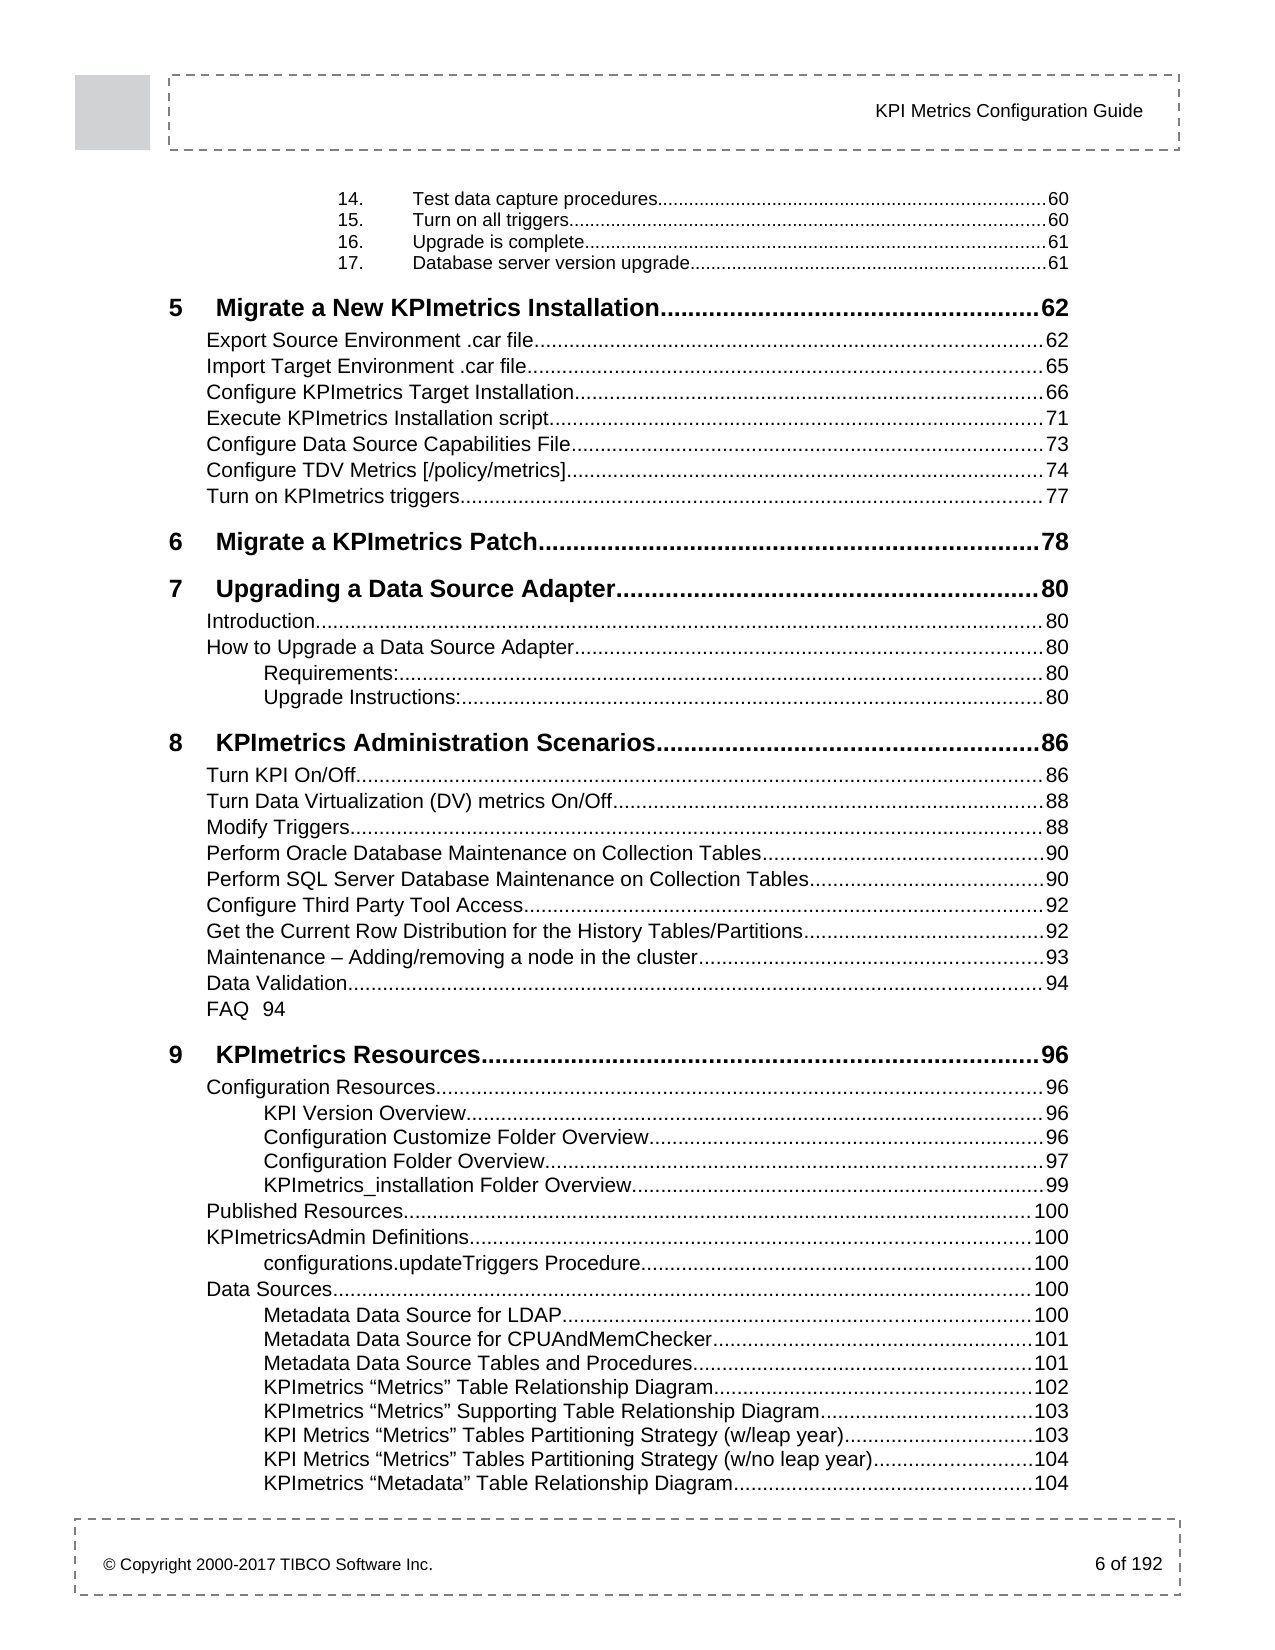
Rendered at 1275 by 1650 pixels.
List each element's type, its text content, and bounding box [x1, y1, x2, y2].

text Modify Triggers 88 [206, 815, 1162, 839]
text 17. Database server version upgrade 61 [337, 252, 1162, 274]
text KPImetrics “Metrics” Table Relationship Diagram 102 [263, 1375, 1162, 1399]
text 15. Turn on all triggers 60 [337, 209, 1162, 231]
text Perform Oracle Database Maintenance on Collection Tables 90 [206, 841, 1162, 865]
text Export Source Environment .car file 62 [206, 327, 1162, 351]
text Metadata Data Source Tables and Procedures 101 [263, 1351, 1162, 1375]
text 14. Test data capture procedures 60 [337, 187, 1162, 209]
text Metadata Data Source for CPUAndMemChecker 101 [263, 1327, 1162, 1351]
text 6 Migrate a KPImetrics Patch 78 [169, 526, 1162, 555]
text Metadata Data Source for LDAP 100 [263, 1303, 1162, 1327]
text Get the Current Row Distribution for the History Tables/Partitions 92 [206, 919, 1162, 943]
text Data Validation 94 [206, 971, 1162, 995]
text configurations.updateTriggers Procedure 100 [263, 1251, 1162, 1275]
text Configure Data Source Capabilities File 73 [206, 432, 1162, 456]
text Published Resources 100 [206, 1199, 1162, 1223]
text Upgrade Instructions: 80 [263, 685, 1162, 709]
text Configure TDV Metrics [/policy/metrics] 74 [206, 458, 1162, 482]
text KPI Version Overview 96 [263, 1101, 1162, 1125]
text KPImetricsAdmin Definitions 100 [206, 1225, 1162, 1249]
text Turn on KPImetrics triggers 77 [206, 484, 1162, 508]
text FAQ 94 [206, 997, 1162, 1021]
text Maintenance – Adding/removing a node in the cluster 93 [206, 945, 1162, 969]
text Import Target Environment .car file 65 [206, 353, 1162, 377]
text Introduction 80 [206, 609, 1162, 633]
text Configure Third Party Tool Access 92 [206, 893, 1162, 917]
text Configuration Folder Overview 97 [263, 1149, 1162, 1173]
text Turn Data Virtualization (DV) metrics On/Off 88 [206, 789, 1162, 813]
text 8 KPImetrics Administration Scenarios 86 [169, 728, 1162, 756]
text 5 Migrate a New KPImetrics Installation 62 [169, 292, 1162, 321]
text How to Upgrade a Data Source Adapter 80 [206, 635, 1162, 659]
text 16. Upgrade is complete 61 [337, 231, 1162, 252]
text KPImetrics “Metrics” Supporting Table Relationship Diagram 103 [263, 1399, 1162, 1423]
text Configuration Customize Folder Overview 96 [263, 1125, 1162, 1149]
text 7 Upgrading a Data Source Adapter 80 [169, 574, 1162, 603]
text Execute KPImetrics Installation script 71 [206, 406, 1162, 429]
text Turn KPI On/Off 86 [206, 763, 1162, 787]
text KPImetrics “Metadata” Table Relationship Diagram 104 [263, 1471, 1162, 1494]
text KPImetrics_installation Folder Overview 99 [263, 1173, 1162, 1197]
text KPI Metrics “Metrics” Tables Partitioning Strategy (w/no leap year) 104 [263, 1447, 1162, 1471]
text Data Sources 100 [206, 1277, 1162, 1301]
text 9 KPImetrics Resources 96 [169, 1040, 1162, 1068]
text KPI Metrics “Metrics” Tables Partitioning Strategy (w/leap year) 103 [263, 1423, 1162, 1447]
text Configuration Resources 96 [206, 1075, 1162, 1099]
text Requirements: 80 [263, 661, 1162, 685]
text Perform SQL Server Database Maintenance on Collection Tables 90 [206, 867, 1162, 891]
text Configure KPImetrics Target Installation 66 [206, 379, 1162, 403]
